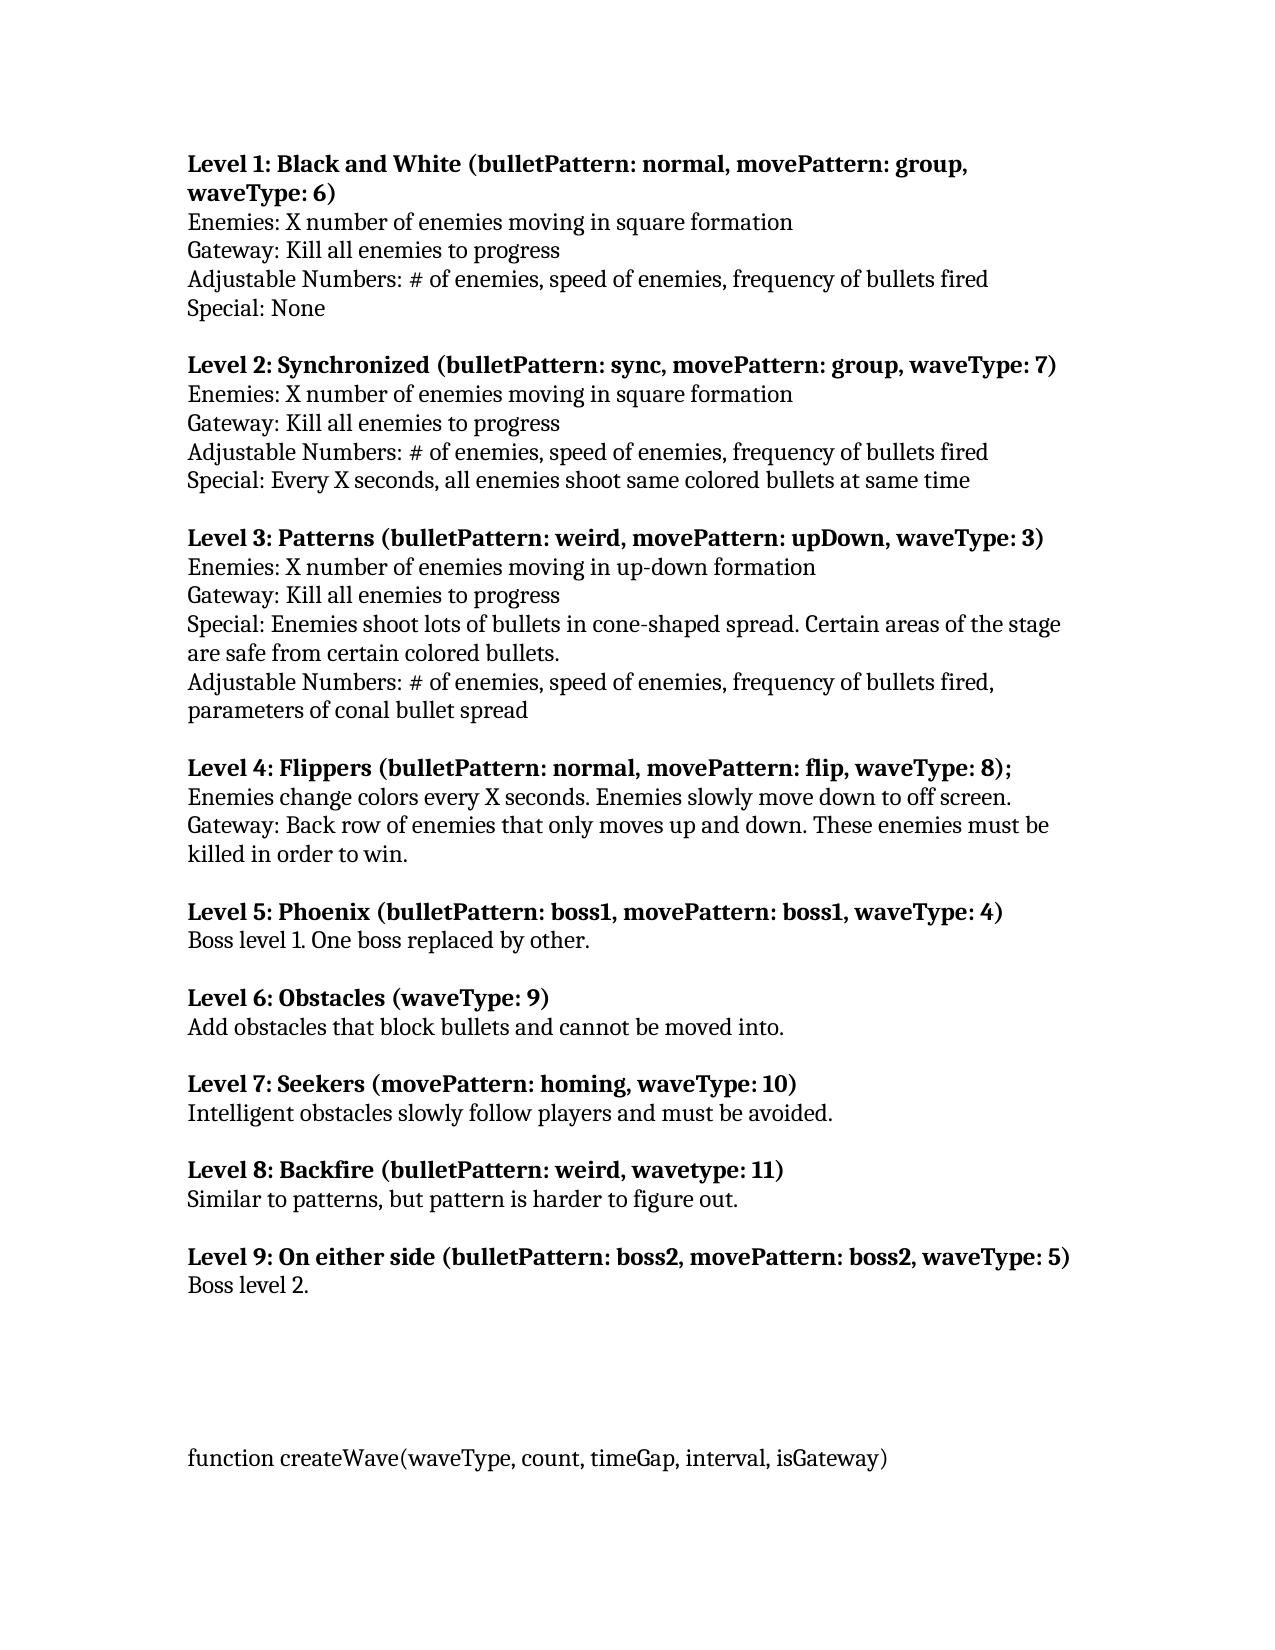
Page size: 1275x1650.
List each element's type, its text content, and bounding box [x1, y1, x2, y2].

text Level 9: On either side (bulletPattern: boss2, movePattern: boss2, waveType: 5) [187, 1242, 1087, 1271]
text Enemies: X number of enemies moving in up-down formation [187, 552, 1087, 581]
text Similar to patterns, but pattern is harder to figure out. [187, 1185, 1087, 1214]
text Level 7: Seekers (movePattern: homing, waveType: 10) [187, 1070, 1087, 1099]
text Boss level 2. [187, 1271, 1087, 1300]
text Adjustable Numbers: # of enemies, speed of enemies, frequency of bullets fired, parameters of conal bullet spread [187, 667, 1087, 725]
text Adjustable Numbers: # of enemies, speed of enemies, frequency of bullets fired [187, 265, 1087, 294]
text Level 3: Patterns (bulletPattern: weird, movePattern: upDown, waveType: 3) [187, 524, 1087, 552]
text Level 8: Backfire (bulletPattern: weird, wavetype: 11) [187, 1156, 1087, 1185]
text Level 5: Phoenix (bulletPattern: boss1, movePattern: boss1, waveType: 4) [187, 897, 1087, 926]
text Special: Enemies shoot lots of bullets in cone-shaped spread. Certain areas of the stage are safe from certain colored bullets. [187, 610, 1087, 667]
text Level 4: Flippers (bulletPattern: normal, movePattern: flip, waveType: 8); [187, 754, 1087, 782]
text Adjustable Numbers: # of enemies, speed of enemies, frequency of bullets fired [187, 437, 1087, 466]
text Enemies: X number of enemies moving in square formation [187, 380, 1087, 409]
text Enemies change colors every X seconds. Enemies slowly move down to off screen. [187, 782, 1087, 811]
text Intelligent obstacles slowly follow players and must be avoided. [187, 1099, 1087, 1127]
text Special: Every X seconds, all enemies shoot same colored bullets at same time [187, 466, 1087, 495]
text Level 1: Black and White (bulletPattern: normal, movePattern: group, waveType: 6) [187, 150, 1087, 207]
text Gateway: Kill all enemies to progress [187, 581, 1087, 610]
text Add obstacles that block bullets and cannot be moved into. [187, 1012, 1087, 1041]
text Special: None [187, 294, 1087, 322]
text Gateway: Kill all enemies to progress [187, 236, 1087, 265]
text Gateway: Kill all enemies to progress [187, 409, 1087, 437]
text Boss level 1. One boss replaced by other. [187, 926, 1087, 955]
text Enemies: X number of enemies moving in square formation [187, 207, 1087, 236]
text Gateway: Back row of enemies that only moves up and down. These enemies must be killed in order to win. [187, 811, 1087, 869]
text Level 2: Synchronized (bulletPattern: sync, movePattern: group, waveType: 7) [187, 351, 1087, 380]
text Level 6: Obstacles (waveType: 9) [187, 984, 1087, 1012]
text function createWave(waveType, count, timeGap, interval, isGateway) [187, 1444, 1087, 1472]
